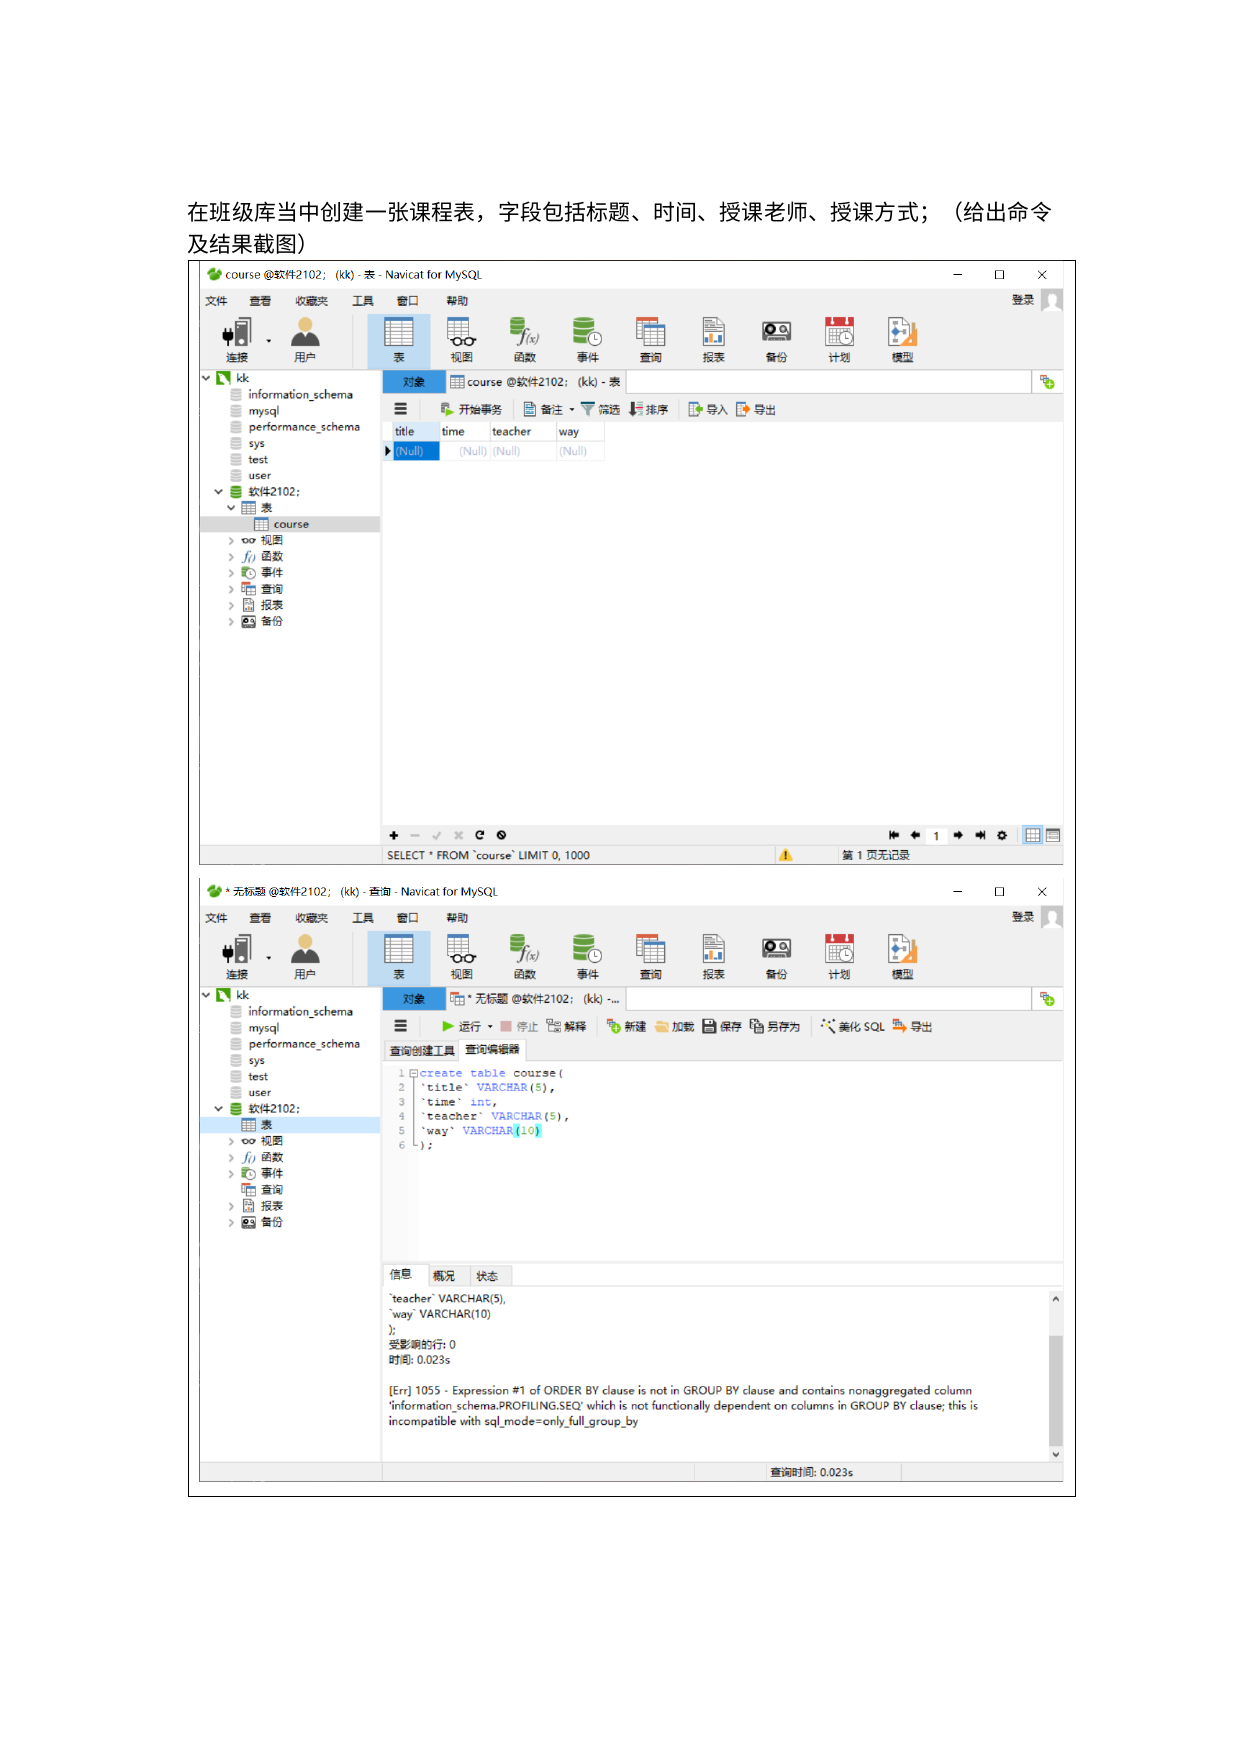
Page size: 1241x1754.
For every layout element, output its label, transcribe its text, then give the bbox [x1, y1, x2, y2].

picture [199, 878, 1064, 1482]
text 在班级库当中创建一张课程表，字段包括标题、时间、授课老师、授课方式；（给出命令及结果截图） [187, 194, 1053, 259]
table_header [189, 261, 1075, 1496]
picture [199, 260, 1064, 865]
